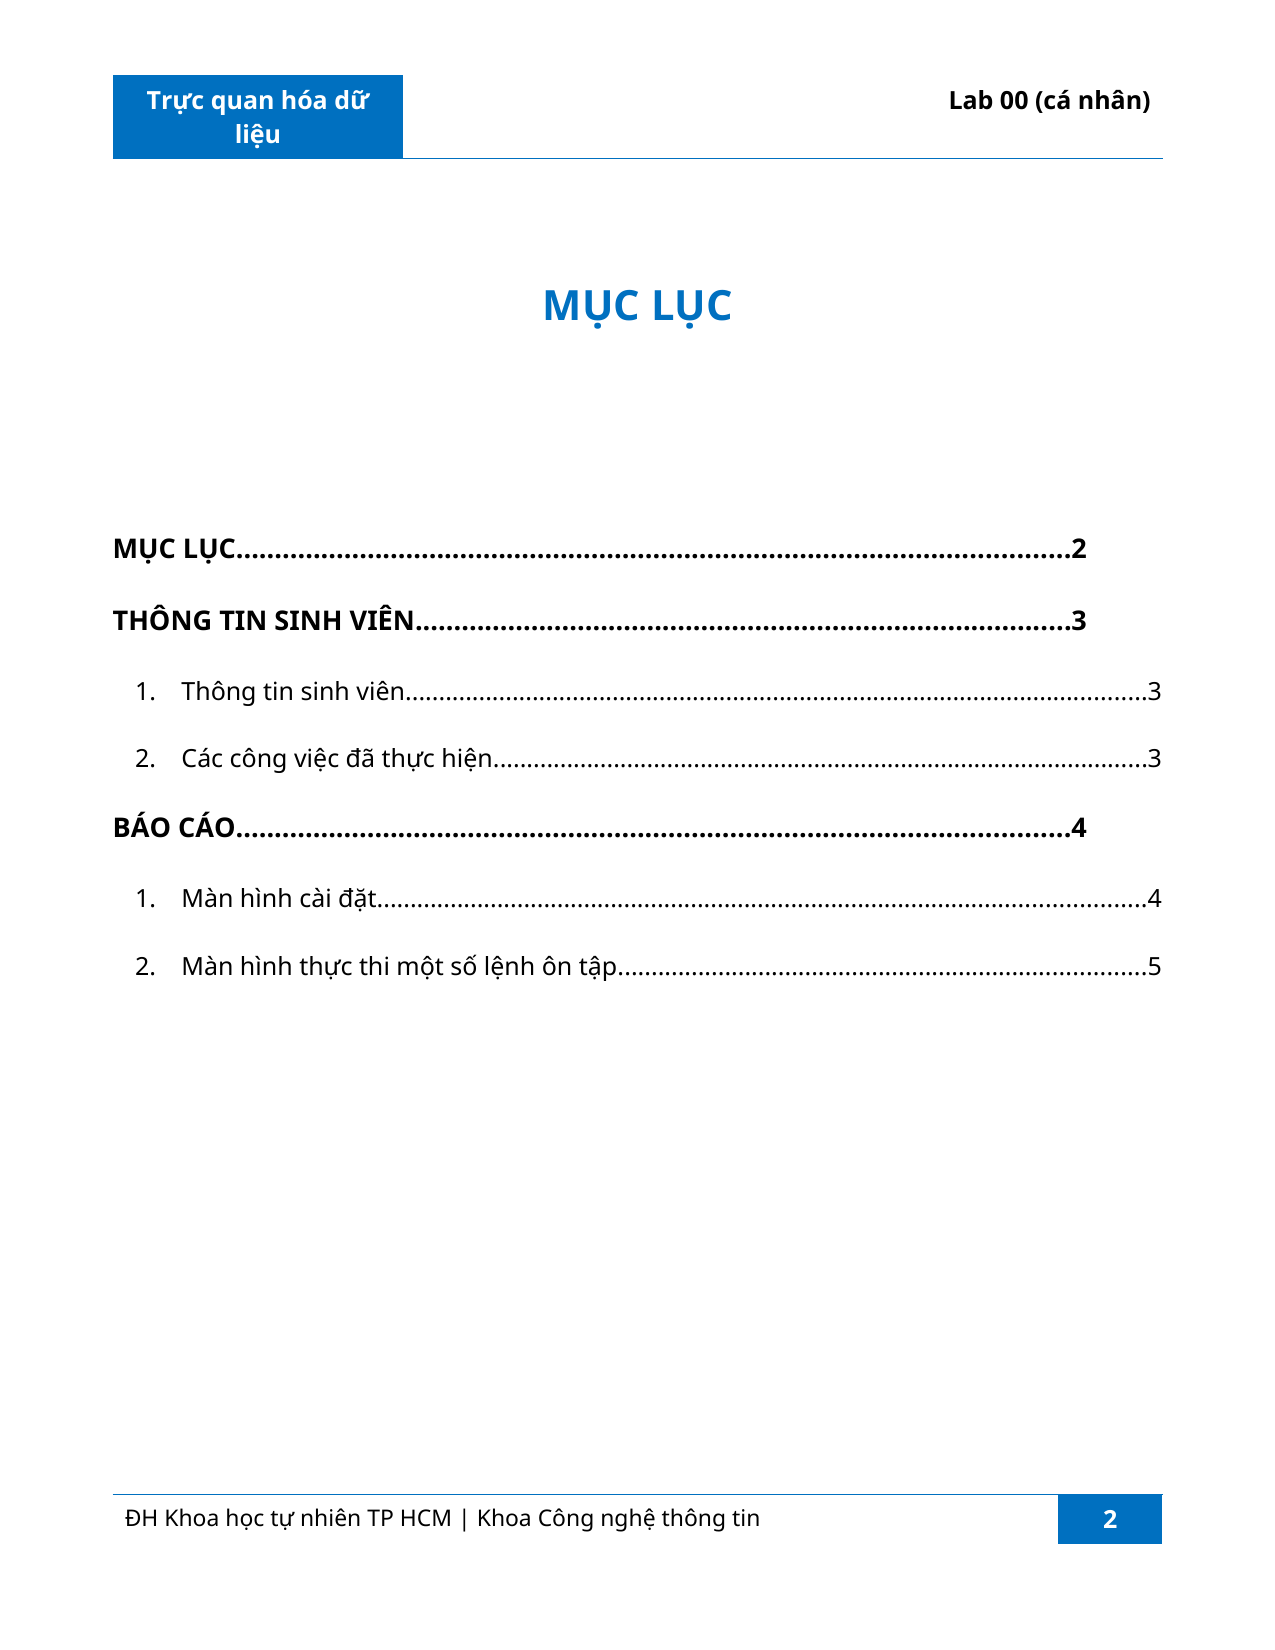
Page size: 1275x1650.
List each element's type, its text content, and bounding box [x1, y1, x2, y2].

subtitle MỤC LỤC [112, 276, 1162, 332]
